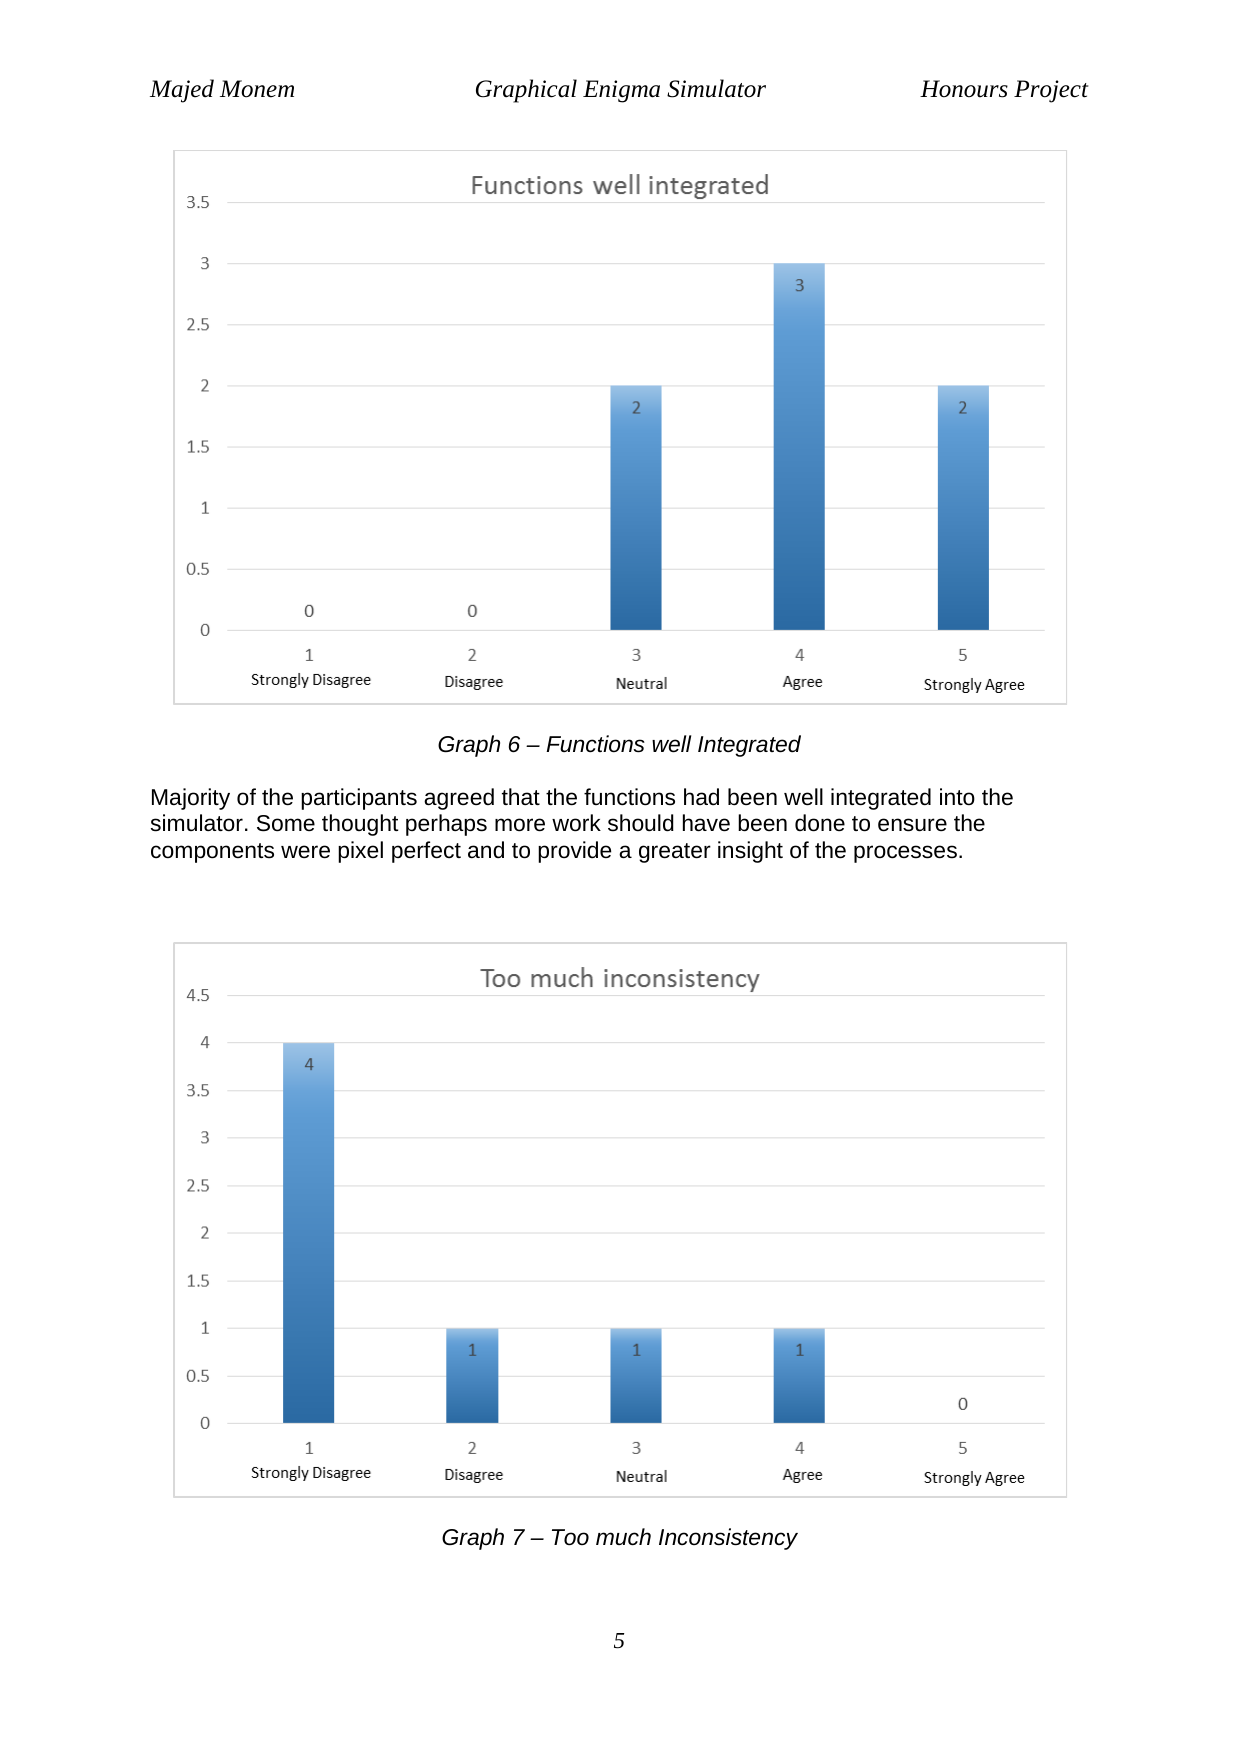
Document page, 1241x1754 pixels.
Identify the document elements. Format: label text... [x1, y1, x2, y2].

text Graph 6 – Functions well Integrated [150, 731, 1090, 758]
picture [173, 942, 1068, 1498]
picture [173, 150, 1068, 705]
text Majority of the participants agreed that the functions had been well integrated into the simulator. Some thought perhaps more work should have been done to ensure the components were pixel perfect and to provide a greater insight of the processes. [150, 784, 1090, 863]
text Graph 7 – Too much Inconsistency [150, 1523, 1090, 1550]
